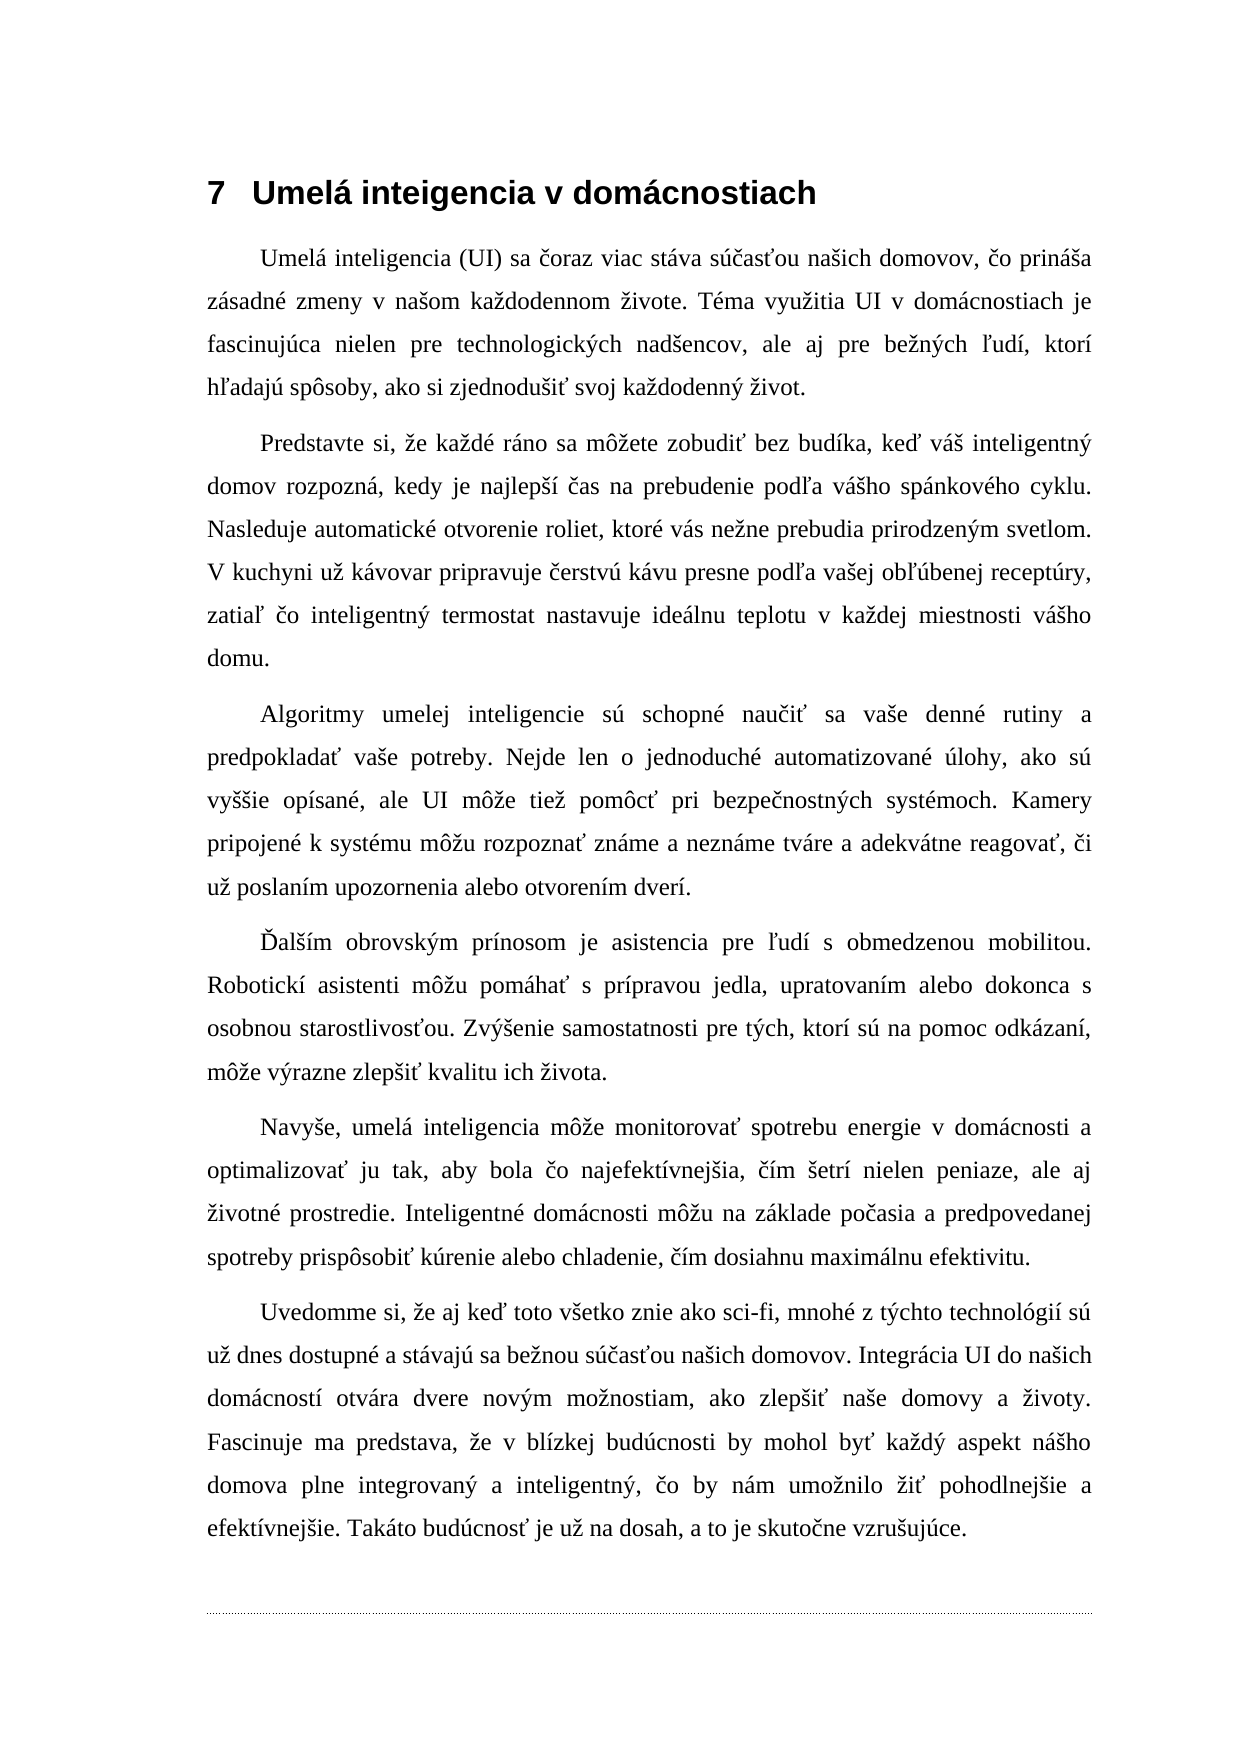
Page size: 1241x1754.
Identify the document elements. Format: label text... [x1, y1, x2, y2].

text Umelá inteligencia (UI) sa čoraz viac stáva súčasťou našich domovov, čo prináša zásadné zmeny v našom každodennom živote. Téma využitia UI v domácnostiach je fascinujúca nielen pre technologických nadšencov, ale aj pre bežných ľudí, ktorí hľadajú spôsoby, ako si zjednodušiť svoj každodenný život. [207, 243, 1092, 401]
text Navyše, umelá inteligencia môže monitorovať spotrebu energie v domácnosti a optimalizovať ju tak, aby bola čo najefektívnejšia, čím šetrí nielen peniaze, ale aj životné prostredie. Inteligentné domácnosti môžu na základe počasia a predpovedanej spotreby prispôsobiť kúrenie alebo chladenie, čím dosiahnu maximálnu efektivitu. [207, 1112, 1092, 1270]
text Predstavte si, že každé ráno sa môžete zobudiť bez budíka, keď váš inteligentný domov rozpozná, kedy je najlepší čas na prebudenie podľa vášho spánkového cyklu. Nasleduje automatické otvorenie roliet, ktoré vás nežne prebudia prirodzeným svetlom. V kuchyni už kávovar pripravuje čerstvú kávu presne podľa vašej obľúbenej receptúry, zatiaľ čo inteligentný termostat nastavuje ideálnu teplotu v každej miestnosti vášho domu. [207, 428, 1092, 672]
text Umelá inteigencia v domácnostiach [207, 173, 1092, 211]
text Algoritmy umelej inteligencie sú schopné naučiť sa vaše denné rutiny a predpokladať vaše potreby. Nejde len o jednoduché automatizované úlohy, ako sú vyššie opísané, ale UI môže tiež pomôcť pri bezpečnostných systémoch. Kamery pripojené k systému môžu rozpoznať známe a neznáme tváre a adekvátne reagovať, či už poslaním upozornenia alebo otvorením dverí. [207, 699, 1092, 900]
text Ďalším obrovským prínosom je asistencia pre ľudí s obmedzenou mobilitou. Robotickí asistenti môžu pomáhať s prípravou jedla, upratovaním alebo dokonca s osobnou starostlivosťou. Zvýšenie samostatnosti pre tých, ktorí sú na pomoc odkázaní, môže výrazne zlepšiť kvalitu ich života. [207, 927, 1092, 1085]
text Uvedomme si, že aj keď toto všetko znie ako sci-fi, mnohé z týchto technológií sú už dnes dostupné a stávajú sa bežnou súčasťou našich domovov. Integrácia UI do našich domácností otvára dvere novým možnostiam, ako zlepšiť naše domovy a životy. Fascinuje ma predstava, že v blízkej budúcnosti by mohol byť každý aspekt nášho domova plne integrovaný a inteligentný, čo by nám umožnilo žiť pohodlnejšie a efektívnejšie. Takáto budúcnosť je už na dosah, a to je skutočne vzrušujúce. [207, 1297, 1092, 1542]
